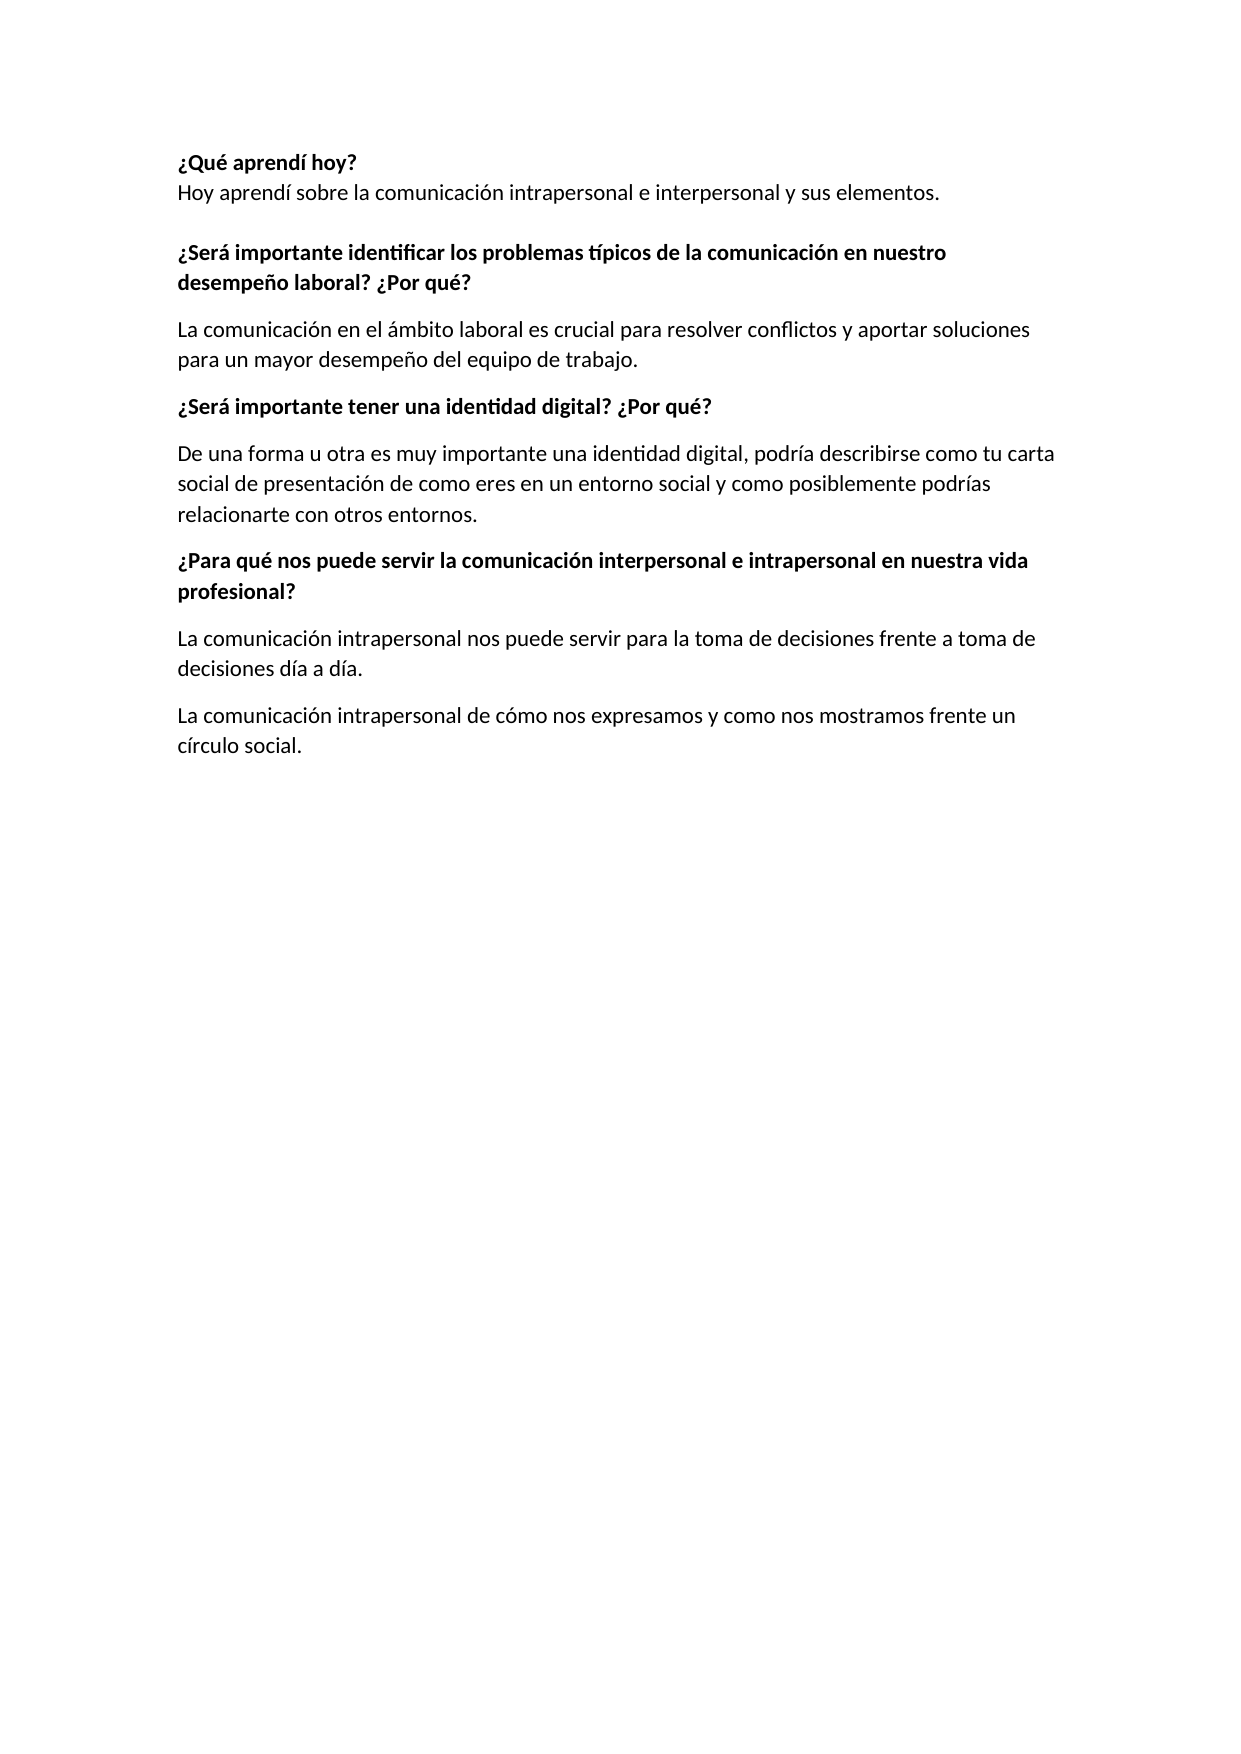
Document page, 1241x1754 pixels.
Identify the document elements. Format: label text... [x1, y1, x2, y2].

text La comunicación intrapersonal nos puede servir para la toma de decisiones frente a toma de decisiones día a día. [177, 624, 1063, 682]
text ¿Qué aprendí hoy? Hoy aprendí sobre la comunicación intrapersonal e interpersonal y sus elementos. ¿Será importante identificar los problemas típicos de la comunicación en nuestro desempeño laboral? ¿Por qué? [177, 148, 1063, 296]
text La comunicación en el ámbito laboral es crucial para resolver conflictos y aportar soluciones para un mayor desempeño del equipo de trabajo. [177, 315, 1063, 373]
text ¿Para qué nos puede servir la comunicación interpersonal e intrapersonal en nuestra vida profesional? [177, 547, 1063, 605]
text ¿Será importante tener una identidad digital? ¿Por qué? [177, 392, 1063, 420]
text La comunicación intrapersonal de cómo nos expresamos y como nos mostramos frente un círculo social. [177, 701, 1063, 759]
text De una forma u otra es muy importante una identidad digital, podría describirse como tu carta social de presentación de como eres en un entorno social y como posiblemente podrías relacionarte con otros entornos. [177, 439, 1063, 528]
